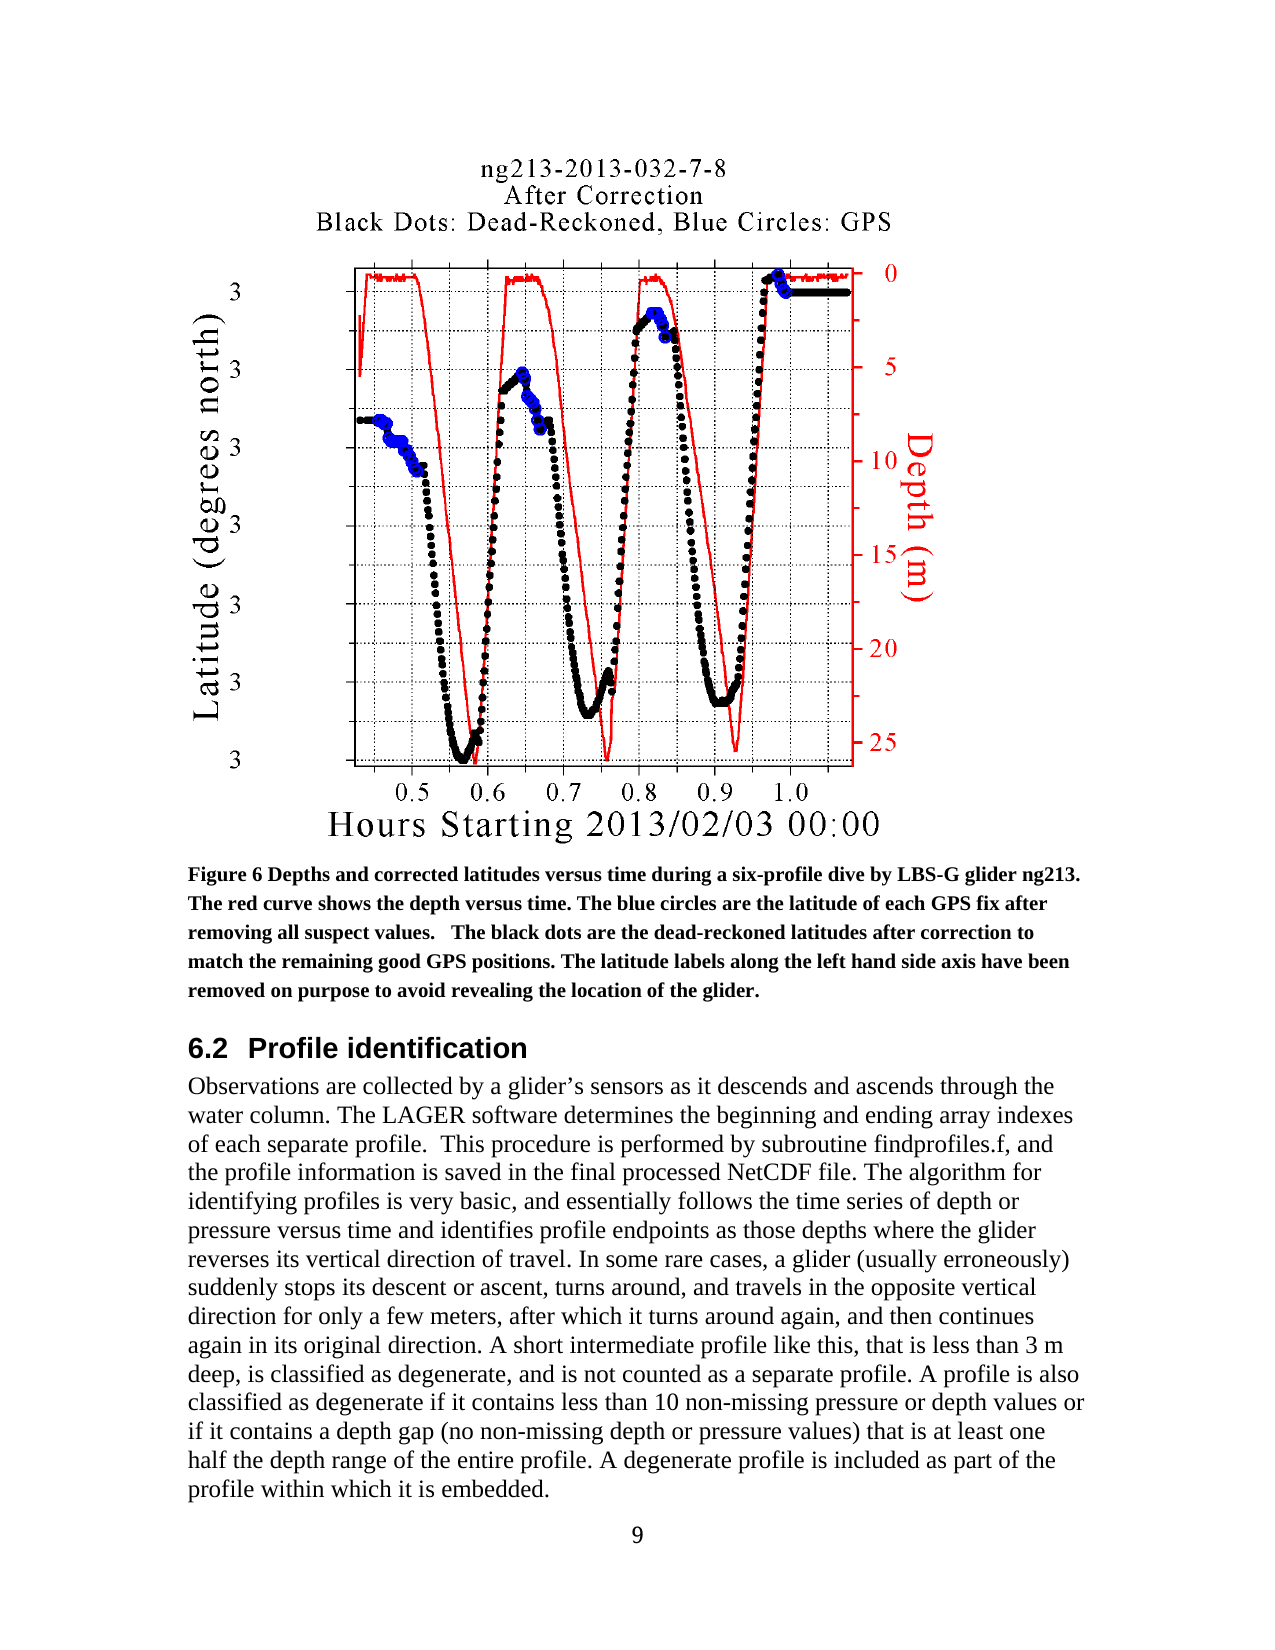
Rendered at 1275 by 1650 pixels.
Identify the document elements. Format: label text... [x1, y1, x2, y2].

text Figure 6 Depths and corrected latitudes versus time during a six-profile dive by LBS-G glider ng213. The red curve shows the depth versus time. The blue circles are the latitude of each GPS fix after removing all suspect values. The black dots are the dead-reckoned latitudes after correction to match the remaining good GPS positions. The latitude labels along the left hand side axis have been removed on purpose to avoid revealing the location of the glider. [188, 862, 1086, 1002]
picture [187, 150, 938, 844]
text Observations are collected by a glider’s sensors as it descends and ascends through the water column. The LAGER software determines the beginning and ending array indexes of each separate profile. This procedure is performed by subroutine findprofiles.f, and the profile information is saved in the final processed NetCDF file. The algorithm for identifying profiles is very basic, and essentially follows the time series of depth or pressure versus time and identifies profile endpoints as those depths where the glider reverses its vertical direction of travel. In some rare cases, a glider (usually erroneously) suddenly stops its descent or ascent, turns around, and travels in the opposite vertical direction for only a few meters, after which it turns around again, and then continues again in its original direction. A short intermediate profile like this, that is less than 3 m deep, is classified as degenerate, and is not counted as a separate profile. A profile is also classified as degenerate if it contains less than 10 non-missing pressure or depth values or if it contains a depth gap (no non-missing depth or pressure values) that is at least one half the depth range of the entire profile. A degenerate profile is included as part of the profile within which it is embedded. [188, 1071, 1086, 1502]
subtitle Profile identification [188, 1031, 1098, 1065]
